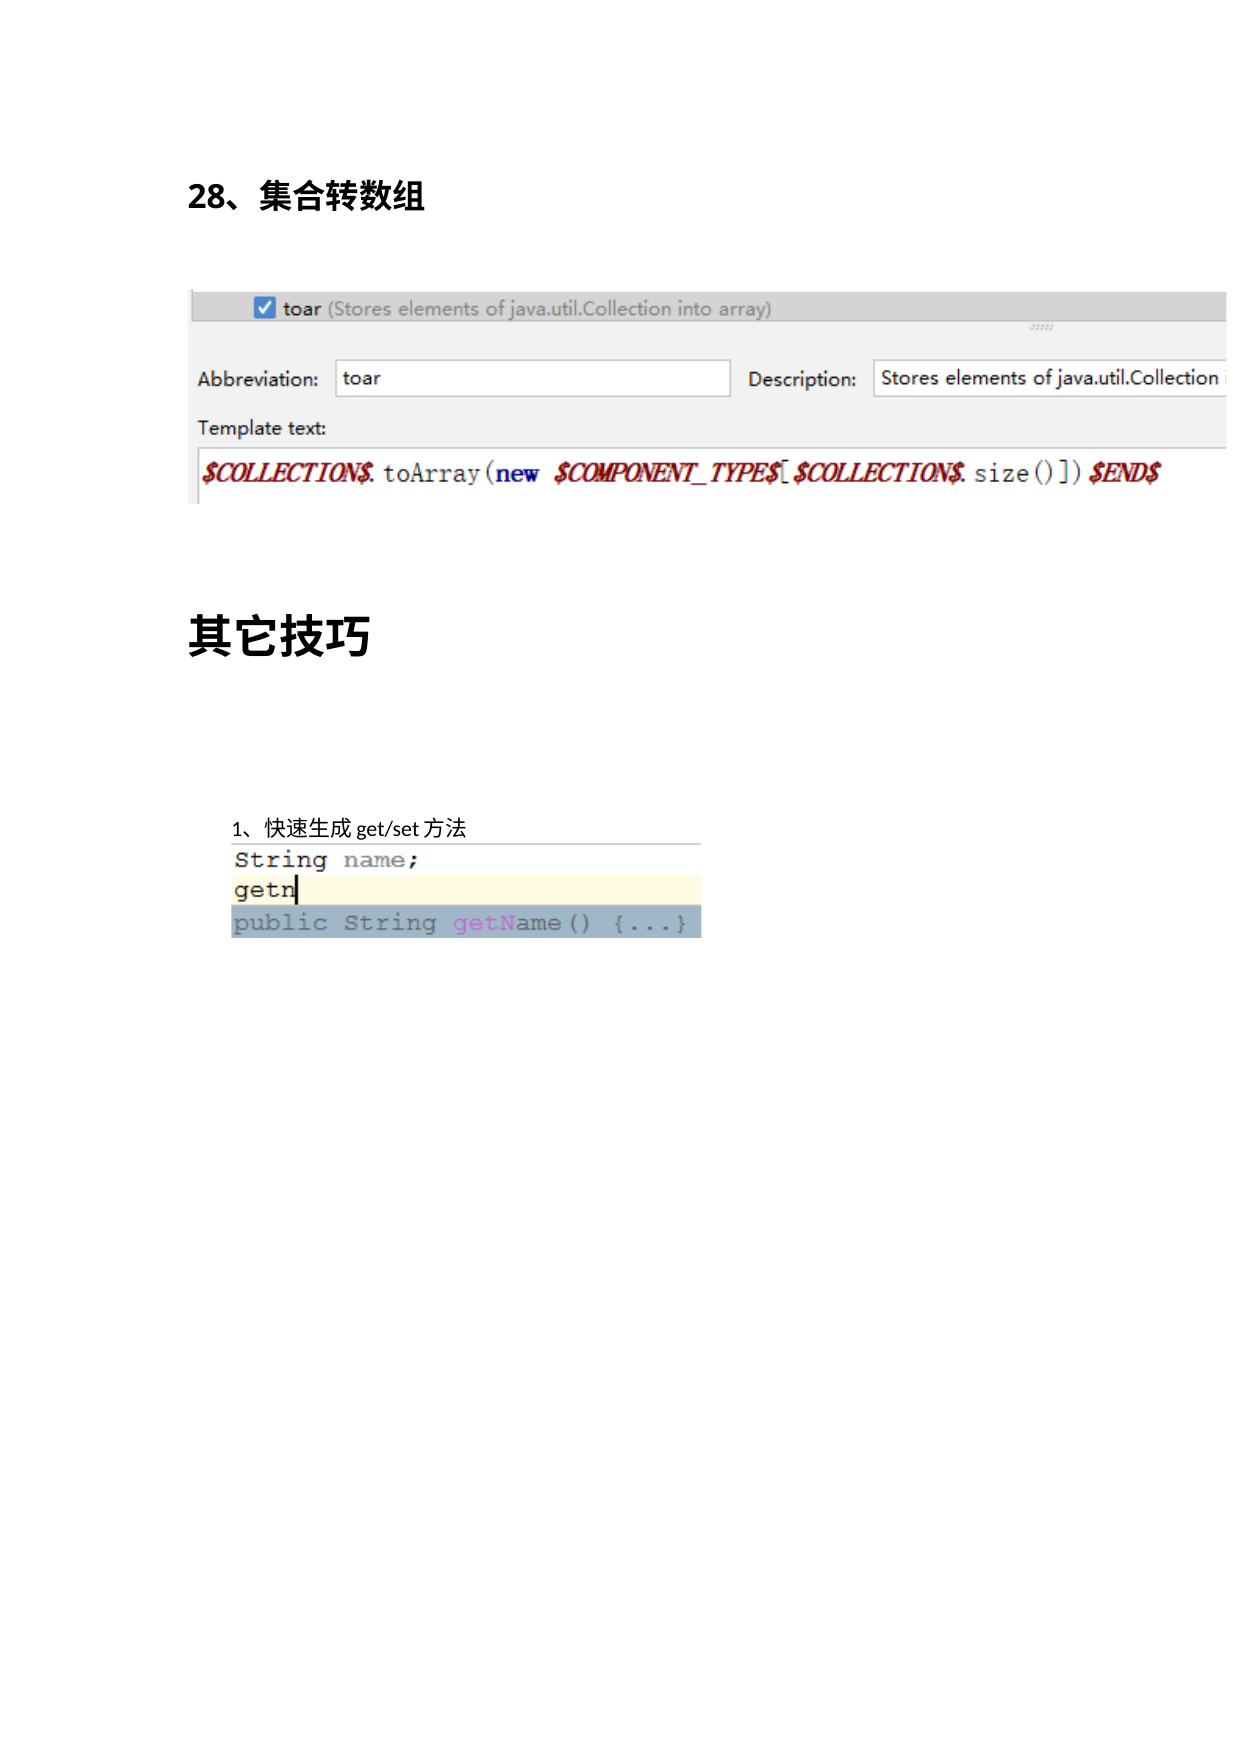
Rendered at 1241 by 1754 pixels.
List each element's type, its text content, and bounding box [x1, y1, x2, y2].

text 1、快速生成get/set方法 [187, 810, 1053, 843]
picture [231, 842, 702, 938]
subtitle 其它技巧 [187, 585, 1053, 682]
picture [187, 289, 1227, 504]
subtitle 28、集合转数组 [187, 162, 1053, 227]
